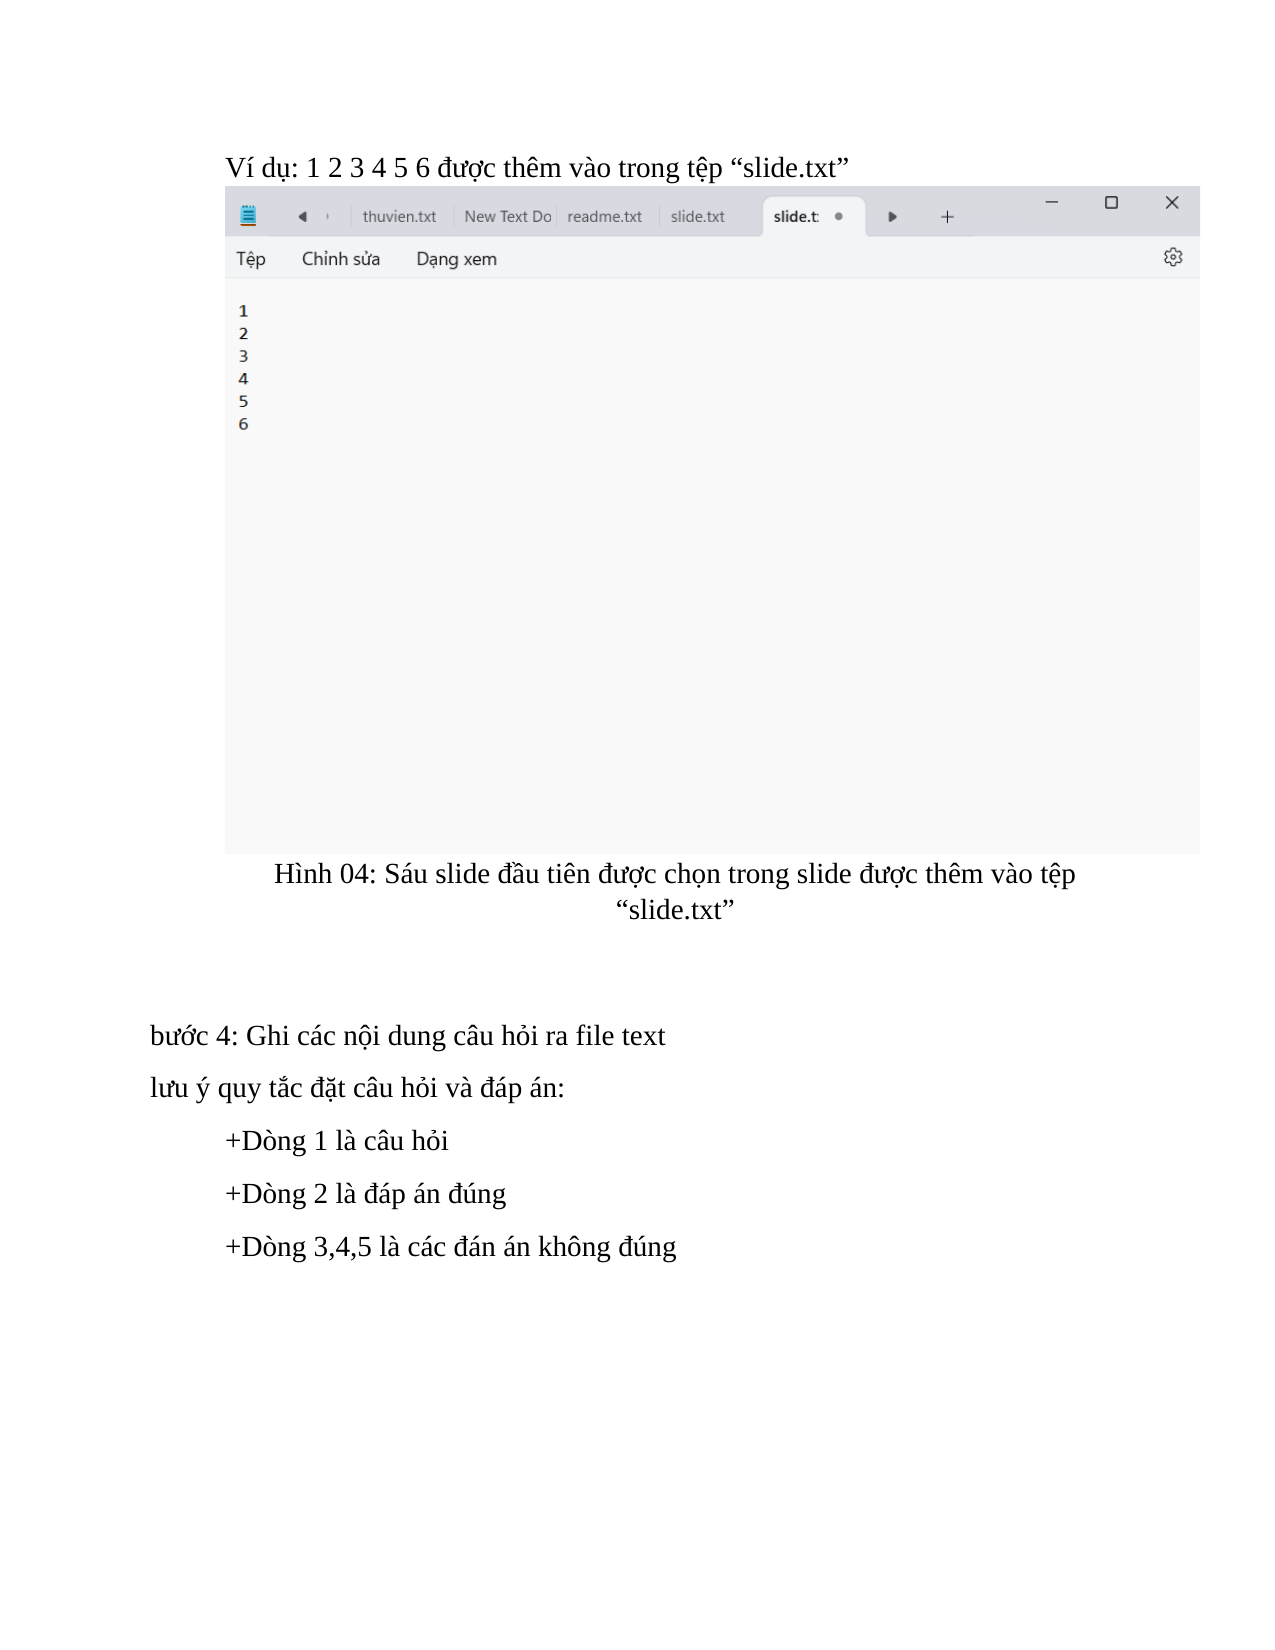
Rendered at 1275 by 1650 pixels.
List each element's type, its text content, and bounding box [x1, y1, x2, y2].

text +Dòng 2 là đáp án đúng [150, 1176, 1125, 1209]
list Hình 04: Sáu slide đầu tiên được chọn trong slide được thêm vào tệp “slide.txt” [225, 856, 1125, 926]
text +Dòng 3,4,5 là các đán án không đúng [150, 1229, 1125, 1262]
text bước 4: Ghi các nội dung câu hỏi ra file text [150, 1018, 1125, 1051]
picture [225, 186, 1200, 854]
list Ví dụ: 1 2 3 4 5 6 được thêm vào trong tệp “slide.txt” [225, 150, 1125, 183]
text lưu ý quy tắc đặt câu hỏi và đáp án: [150, 1070, 1125, 1104]
text +Dòng 1 là câu hỏi [150, 1123, 1125, 1157]
